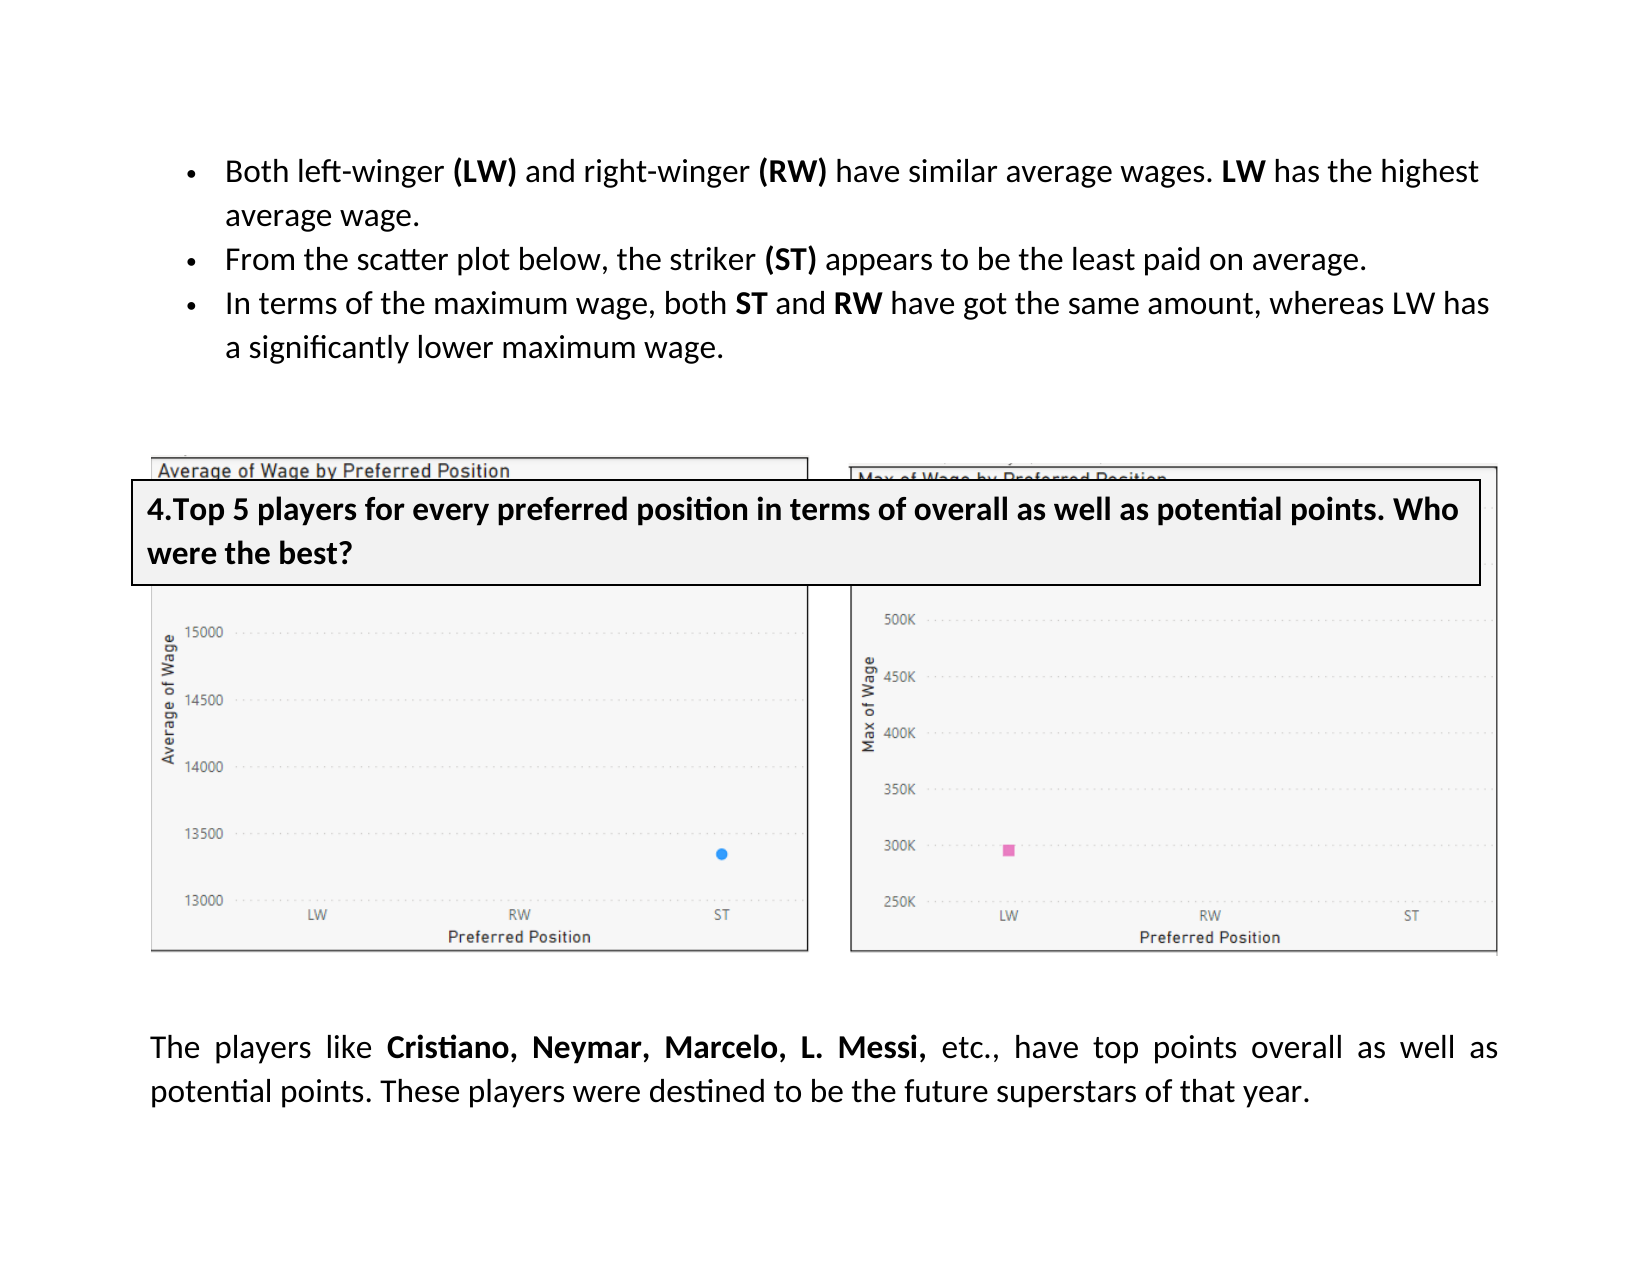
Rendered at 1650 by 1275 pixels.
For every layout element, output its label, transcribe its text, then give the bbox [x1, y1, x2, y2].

list From the scatter plot below, the striker (ST) appears to be the least paid on average. [187, 238, 1500, 279]
picture [150, 586, 809, 952]
list In terms of the maximum wage, both ST and RW have got the same amount, whereas LW has a significantly lower maximum wage. [187, 282, 1500, 367]
picture [847, 463, 1497, 954]
picture [150, 455, 809, 479]
list Both left-winger (LW) and right-winger (RW) have similar average wages. LW has the highest average wage. [187, 150, 1500, 235]
text The players like Cristiano, Neymar, Marcelo, L. Messi, etc., have top points overall as well as potential points. These players were destined to be the future superstars of that year. [150, 704, 1500, 1111]
